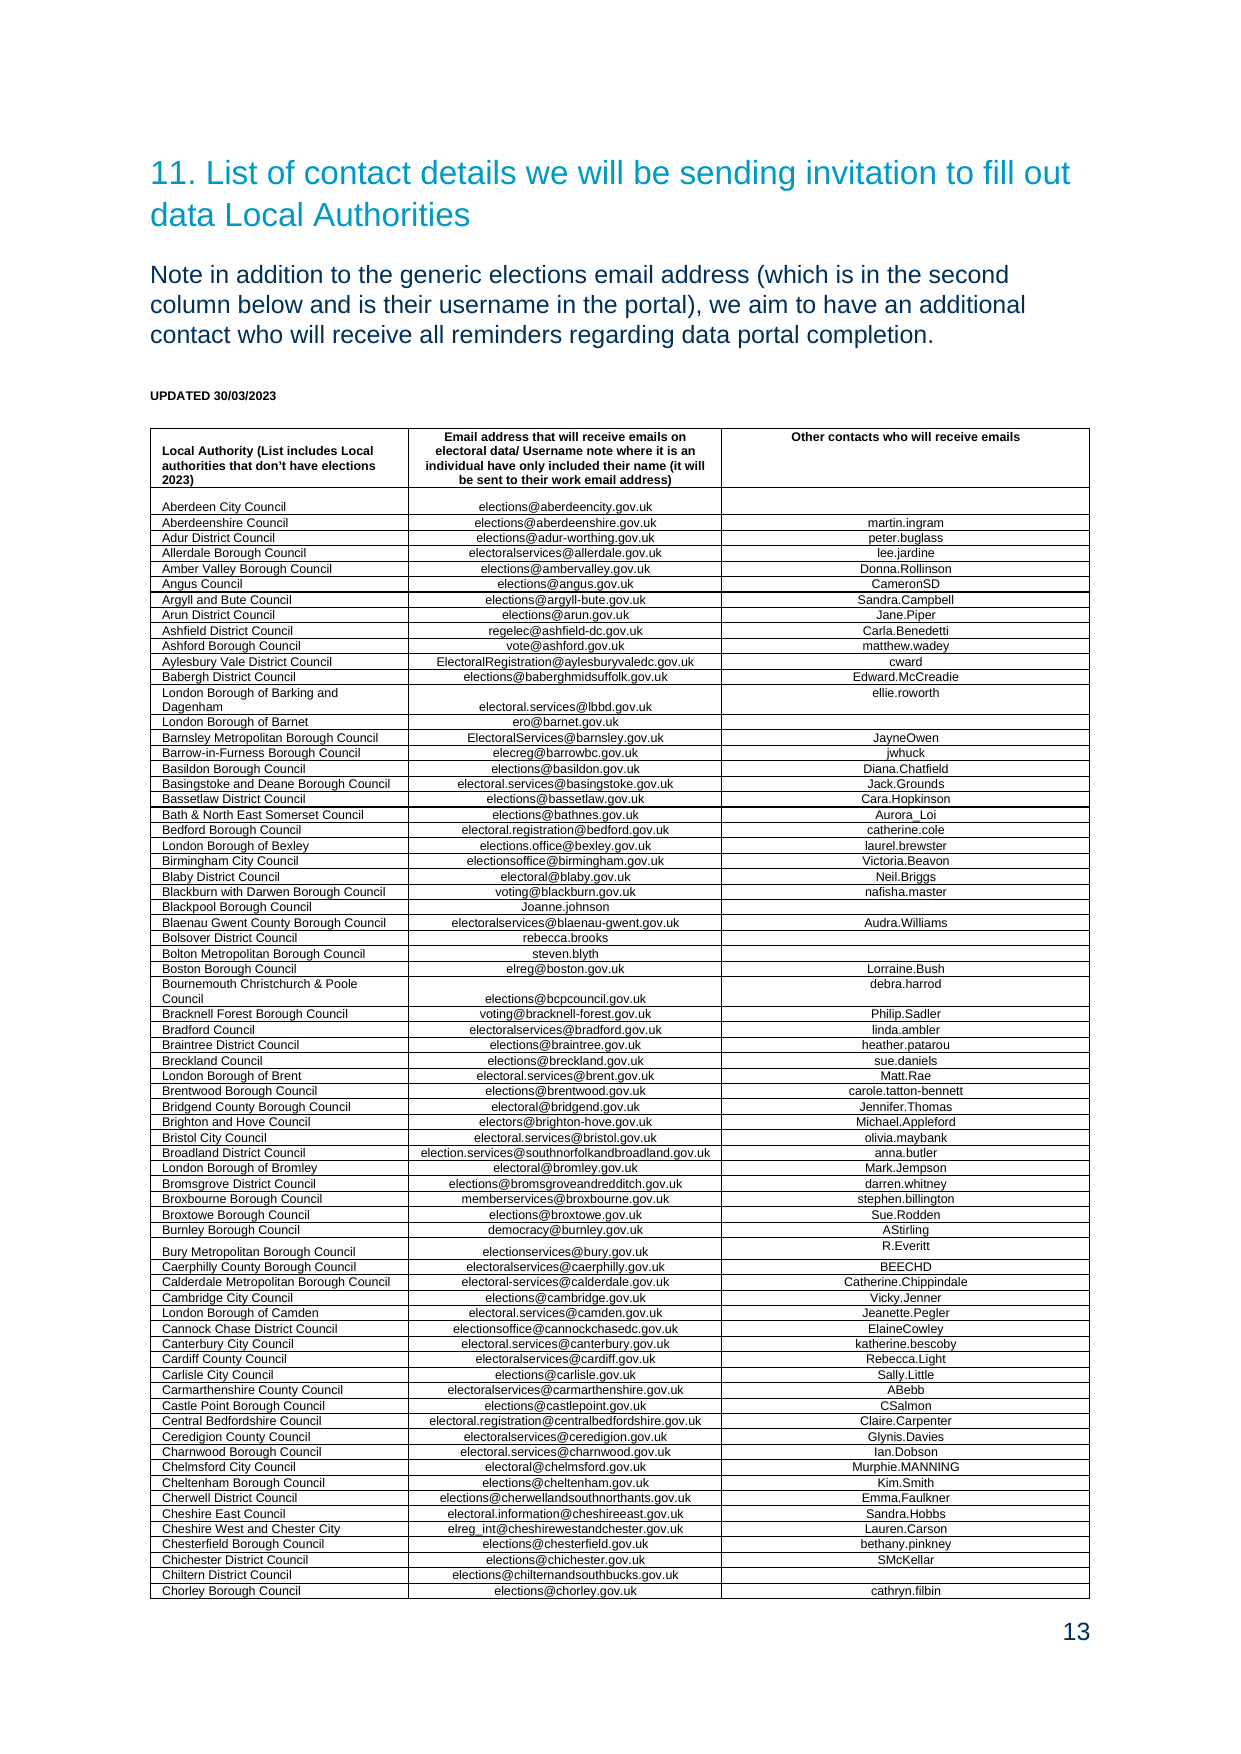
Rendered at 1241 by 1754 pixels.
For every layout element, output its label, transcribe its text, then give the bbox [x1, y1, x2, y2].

table_cell Chiltern District Council [151, 1568, 408, 1582]
table_cell Brighton and Hove Council [151, 1115, 408, 1129]
table_cell elections@bassetlaw.gov.uk [409, 792, 721, 806]
table_cell heather.patarou [722, 1038, 1089, 1052]
table_cell Edward.McCreadie [722, 670, 1089, 684]
table_cell electoral.services@brent.gov.uk [409, 1069, 721, 1083]
table_cell electoral.services@charnwood.gov.uk [409, 1445, 721, 1459]
table_cell Castle Point Borough Council [151, 1399, 408, 1413]
table_cell JayneOwen [722, 730, 1089, 745]
table_cell elections.office@bexley.gov.uk [409, 838, 721, 853]
table_cell Blaby District Council [151, 869, 408, 883]
table_cell Chesterfield Borough Council [151, 1537, 408, 1552]
table_cell Jennifer.Thomas [722, 1099, 1089, 1114]
table_cell Argyll and Bute Council [151, 593, 408, 607]
table_cell electoralservices@blaenau-gwent.gov.uk [409, 915, 721, 930]
table_cell electoral@chelmsford.gov.uk [409, 1460, 721, 1474]
table_cell Ceredigion County Council [151, 1429, 408, 1444]
table_cell matthew.wadey [722, 639, 1089, 653]
table_cell Kim.Smith [722, 1476, 1089, 1490]
table_cell elreg_int@cheshirewestandchester.gov.uk [409, 1522, 721, 1536]
table_cell electoral.services@basingstoke.gov.uk [409, 777, 721, 791]
table_cell Victoria.Beavon [722, 854, 1089, 868]
table_cell Donna.Rollinson [722, 562, 1089, 576]
table_cell electoral.services@bristol.gov.uk [409, 1130, 721, 1144]
table_cell Ashfield District Council [151, 623, 408, 638]
table_cell elections@brentwood.gov.uk [409, 1084, 721, 1098]
table_cell London Borough of Barnet [151, 715, 408, 729]
table_cell London Borough of Bromley [151, 1161, 408, 1175]
table_cell elections@cherwellandsouthnorthants.gov.uk [409, 1491, 721, 1505]
table_cell elections@arun.gov.uk [409, 608, 721, 622]
table_cell olivia.maybank [722, 1130, 1089, 1144]
table_cell elections@chilternandsouthbucks.gov.uk [409, 1568, 721, 1582]
table_header Email address that will receive emails on electoral data/ Username note where it is an individual have only included their name (it will be sent to their work email address) [409, 429, 721, 487]
table_cell sue.daniels [722, 1053, 1089, 1067]
table_cell laurel.brewster [722, 838, 1089, 853]
text Note in addition to the generic elections email address (which is in the second column below and is their username in the portal), we aim to have an additional contact who will receive all reminders regarding data portal completion. [150, 258, 1090, 348]
table_cell Vicky.Jenner [722, 1291, 1089, 1305]
table_cell electionsoffice@cannockchasedc.gov.uk [409, 1321, 721, 1336]
table_cell rebecca.brooks [409, 931, 721, 945]
table_cell memberservices@broxbourne.gov.uk [409, 1192, 721, 1206]
table_cell Babergh District Council [151, 670, 408, 684]
table_cell ellie.roworth [722, 685, 1089, 714]
table_cell Bolton Metropolitan Borough Council [151, 946, 408, 961]
table_cell Allerdale Borough Council [151, 546, 408, 561]
table_cell elections@baberghmidsuffolk.gov.uk [409, 670, 721, 684]
table_cell Rebecca.Light [722, 1352, 1089, 1367]
table_cell Broadland District Council [151, 1146, 408, 1160]
table_cell stephen.billington [722, 1192, 1089, 1206]
table_cell Boston Borough Council [151, 962, 408, 976]
table_cell darren.whitney [722, 1176, 1089, 1191]
table_cell CameronSD [722, 577, 1089, 591]
table_cell Barrow-in-Furness Borough Council [151, 746, 408, 760]
table_cell Jack.Grounds [722, 777, 1089, 791]
table_cell elections@chorley.gov.uk [409, 1584, 721, 1598]
table_cell Blaenau Gwent County Borough Council [151, 915, 408, 930]
table_cell [722, 900, 1089, 914]
table_cell Catherine.Chippindale [722, 1275, 1089, 1289]
table_cell nafisha.master [722, 885, 1089, 899]
table_cell katherine.bescoby [722, 1337, 1089, 1351]
table_cell elections@braintree.gov.uk [409, 1038, 721, 1052]
table_cell Broxtowe Borough Council [151, 1207, 408, 1222]
table_cell elections@angus.gov.uk [409, 577, 721, 591]
table_cell cathryn.filbin [722, 1584, 1089, 1598]
table_cell [722, 715, 1089, 729]
table_cell Birmingham City Council [151, 854, 408, 868]
table_cell Sue.Rodden [722, 1207, 1089, 1222]
table_cell London Borough of Bexley [151, 838, 408, 853]
table_cell electoralservices@ceredigion.gov.uk [409, 1429, 721, 1444]
table_cell Broxbourne Borough Council [151, 1192, 408, 1206]
table_cell Amber Valley Borough Council [151, 562, 408, 576]
table_cell Murphie.MANNING [722, 1460, 1089, 1474]
table_cell electoral.services@lbbd.gov.uk [409, 685, 721, 714]
table_cell democracy@burnley.gov.uk [409, 1223, 721, 1237]
table_cell elections@chesterfield.gov.uk [409, 1537, 721, 1552]
table_cell Ashford Borough Council [151, 639, 408, 653]
table_cell Bath & North East Somerset Council [151, 808, 408, 822]
table_cell Audra.Williams [722, 915, 1089, 930]
table_cell Cara.Hopkinson [722, 792, 1089, 806]
table_cell vote@ashford.gov.uk [409, 639, 721, 653]
table_cell ElectoralRegistration@aylesburyvaledc.gov.uk [409, 654, 721, 669]
table_cell Michael.Appleford [722, 1115, 1089, 1129]
table_cell elections@adur-worthing.gov.uk [409, 531, 721, 545]
table_cell electors@brighton-hove.gov.uk [409, 1115, 721, 1129]
table_header Local Authority (List includes Local authorities that don’t have elections 2023) [151, 429, 408, 487]
table_cell electoralservices@caerphilly.gov.uk [409, 1260, 721, 1274]
table_cell elections@bathnes.gov.uk [409, 808, 721, 822]
table_cell ABebb [722, 1383, 1089, 1397]
table_cell electionsoffice@birmingham.gov.uk [409, 854, 721, 868]
table_cell debra.harrod [722, 977, 1089, 1006]
table_cell electoral-services@calderdale.gov.uk [409, 1275, 721, 1289]
table_cell [722, 1568, 1089, 1582]
table_cell Sandra.Hobbs [722, 1506, 1089, 1521]
table_cell bethany.pinkney [722, 1537, 1089, 1552]
table_cell elections@bromsgroveandredditch.gov.uk [409, 1176, 721, 1191]
table_cell Lorraine.Bush [722, 962, 1089, 976]
table_cell linda.ambler [722, 1022, 1089, 1037]
table_cell Blackburn with Darwen Borough Council [151, 885, 408, 899]
table_cell Philip.Sadler [722, 1007, 1089, 1021]
table_cell martin.ingram [722, 515, 1089, 530]
table_cell Calderdale Metropolitan Borough Council [151, 1275, 408, 1289]
table_cell Sally.Little [722, 1368, 1089, 1382]
table_cell Cheshire East Council [151, 1506, 408, 1521]
table_cell Basildon Borough Council [151, 761, 408, 776]
table_cell electoral.services@canterbury.gov.uk [409, 1337, 721, 1351]
table_cell lee.jardine [722, 546, 1089, 561]
table_cell electoral.registration@bedford.gov.uk [409, 823, 721, 837]
table_cell carole.tatton-bennett [722, 1084, 1089, 1098]
table_cell elections@ambervalley.gov.uk [409, 562, 721, 576]
table_cell Bradford Council [151, 1022, 408, 1037]
table_cell Sandra.Campbell [722, 593, 1089, 607]
table_cell electoral@bromley.gov.uk [409, 1161, 721, 1175]
table_cell Charnwood Borough Council [151, 1445, 408, 1459]
table_cell Matt.Rae [722, 1069, 1089, 1083]
table_cell Bury Metropolitan Borough Council [151, 1238, 408, 1259]
table_cell elections@aberdeenshire.gov.uk [409, 515, 721, 530]
table_cell Aurora_Loi [722, 808, 1089, 822]
table_cell regelec@ashfield-dc.gov.uk [409, 623, 721, 638]
table_cell BEECHD [722, 1260, 1089, 1274]
table_cell peter.buglass [722, 531, 1089, 545]
table_cell electionservices@bury.gov.uk [409, 1238, 721, 1259]
table_cell Central Bedfordshire Council [151, 1414, 408, 1428]
table_cell Bournemouth Christchurch & Poole Council [151, 977, 408, 1006]
table_cell elections@cambridge.gov.uk [409, 1291, 721, 1305]
table_cell Chelmsford City Council [151, 1460, 408, 1474]
table_cell ElectoralServices@barnsley.gov.uk [409, 730, 721, 745]
table_cell electoralservices@carmarthenshire.gov.uk [409, 1383, 721, 1397]
table_cell Burnley Borough Council [151, 1223, 408, 1237]
table_cell Neil.Briggs [722, 869, 1089, 883]
table_cell voting@blackburn.gov.uk [409, 885, 721, 899]
table_cell Bolsover District Council [151, 931, 408, 945]
table_cell election.services@southnorfolkandbroadland.gov.uk [409, 1146, 721, 1160]
table_cell Braintree District Council [151, 1038, 408, 1052]
table_cell [722, 931, 1089, 945]
table_cell Aberdeenshire Council [151, 515, 408, 530]
table_cell CSalmon [722, 1399, 1089, 1413]
table_cell AStirling [722, 1223, 1089, 1237]
table_cell Carlisle City Council [151, 1368, 408, 1382]
table_cell London Borough of Brent [151, 1069, 408, 1083]
table_cell Cheshire West and Chester City [151, 1522, 408, 1536]
table_cell cward [722, 654, 1089, 669]
table_cell Cardiff County Council [151, 1352, 408, 1367]
table_cell Bridgend County Borough Council [151, 1099, 408, 1114]
table_cell elections@cheltenham.gov.uk [409, 1476, 721, 1490]
table_cell Joanne.johnson [409, 900, 721, 914]
table_cell Bristol City Council [151, 1130, 408, 1144]
table_cell Mark.Jempson [722, 1161, 1089, 1175]
table_cell Claire.Carpenter [722, 1414, 1089, 1428]
text 11. List of contact details we will be sending invitation to fill out data Local Authorities [150, 150, 1090, 233]
table_cell Lauren.Carson [722, 1522, 1089, 1536]
table_cell Carla.Benedetti [722, 623, 1089, 638]
table_cell electoralservices@cardiff.gov.uk [409, 1352, 721, 1367]
table_cell Aberdeen City Council [151, 488, 408, 514]
table_cell Glynis.Davies [722, 1429, 1089, 1444]
table_cell Chorley Borough Council [151, 1584, 408, 1598]
table_cell Basingstoke and Deane Borough Council [151, 777, 408, 791]
table_cell elections@castlepoint.gov.uk [409, 1399, 721, 1413]
table_cell elections@carlisle.gov.uk [409, 1368, 721, 1382]
table_cell voting@bracknell-forest.gov.uk [409, 1007, 721, 1021]
table_cell Diana.Chatfield [722, 761, 1089, 776]
table_cell [722, 946, 1089, 961]
table_cell anna.butler [722, 1146, 1089, 1160]
table_cell Cambridge City Council [151, 1291, 408, 1305]
table_cell Caerphilly County Borough Council [151, 1260, 408, 1274]
table_cell Cherwell District Council [151, 1491, 408, 1505]
table_cell [722, 488, 1089, 514]
table_cell catherine.cole [722, 823, 1089, 837]
table_cell Angus Council [151, 577, 408, 591]
table_cell elections@basildon.gov.uk [409, 761, 721, 776]
table_cell Bassetlaw District Council [151, 792, 408, 806]
table_cell elections@aberdeencity.gov.uk [409, 488, 721, 514]
table_cell Jeanette.Pegler [722, 1306, 1089, 1320]
table_cell Adur District Council [151, 531, 408, 545]
table_cell Carmarthenshire County Council [151, 1383, 408, 1397]
table_cell jwhuck [722, 746, 1089, 760]
table_cell elecreg@barrowbc.gov.uk [409, 746, 721, 760]
table_cell Barnsley Metropolitan Borough Council [151, 730, 408, 745]
table_cell ero@barnet.gov.uk [409, 715, 721, 729]
table_cell Chichester District Council [151, 1553, 408, 1567]
table_cell SMcKellar [722, 1553, 1089, 1567]
table_cell Emma.Faulkner [722, 1491, 1089, 1505]
table_cell Arun District Council [151, 608, 408, 622]
table_cell Cannock Chase District Council [151, 1321, 408, 1336]
table_cell steven.blyth [409, 946, 721, 961]
table_cell electoralservices@allerdale.gov.uk [409, 546, 721, 561]
table_cell Bracknell Forest Borough Council [151, 1007, 408, 1021]
table_cell electoral.registration@centralbedfordshire.gov.uk [409, 1414, 721, 1428]
table_cell Blackpool Borough Council [151, 900, 408, 914]
table_cell London Borough of Barking and Dagenham [151, 685, 408, 714]
table_cell Bedford Borough Council [151, 823, 408, 837]
table_cell ElaineCowley [722, 1321, 1089, 1336]
table_cell Aylesbury Vale District Council [151, 654, 408, 669]
table_cell Jane.Piper [722, 608, 1089, 622]
table_cell electoral.services@camden.gov.uk [409, 1306, 721, 1320]
table_cell electoralservices@bradford.gov.uk [409, 1022, 721, 1037]
table_header Other contacts who will receive emails [722, 429, 1089, 487]
table_cell elections@breckland.gov.uk [409, 1053, 721, 1067]
table_cell electoral.information@cheshireeast.gov.uk [409, 1506, 721, 1521]
table_cell Ian.Dobson [722, 1445, 1089, 1459]
table_cell elections@argyll-bute.gov.uk [409, 593, 721, 607]
table_cell Bromsgrove District Council [151, 1176, 408, 1191]
table_cell elections@chichester.gov.uk [409, 1553, 721, 1567]
table_cell London Borough of Camden [151, 1306, 408, 1320]
table_cell electoral@bridgend.gov.uk [409, 1099, 721, 1114]
text UPDATED 30/03/2023 [150, 373, 1090, 403]
table_cell R.Everitt [722, 1238, 1089, 1259]
table_cell Cheltenham Borough Council [151, 1476, 408, 1490]
table_cell elections@bcpcouncil.gov.uk [409, 977, 721, 1006]
table_cell electoral@blaby.gov.uk [409, 869, 721, 883]
table_cell Brentwood Borough Council [151, 1084, 408, 1098]
table_cell elections@broxtowe.gov.uk [409, 1207, 721, 1222]
table_cell elreg@boston.gov.uk [409, 962, 721, 976]
table_cell Breckland Council [151, 1053, 408, 1067]
table_cell Canterbury City Council [151, 1337, 408, 1351]
